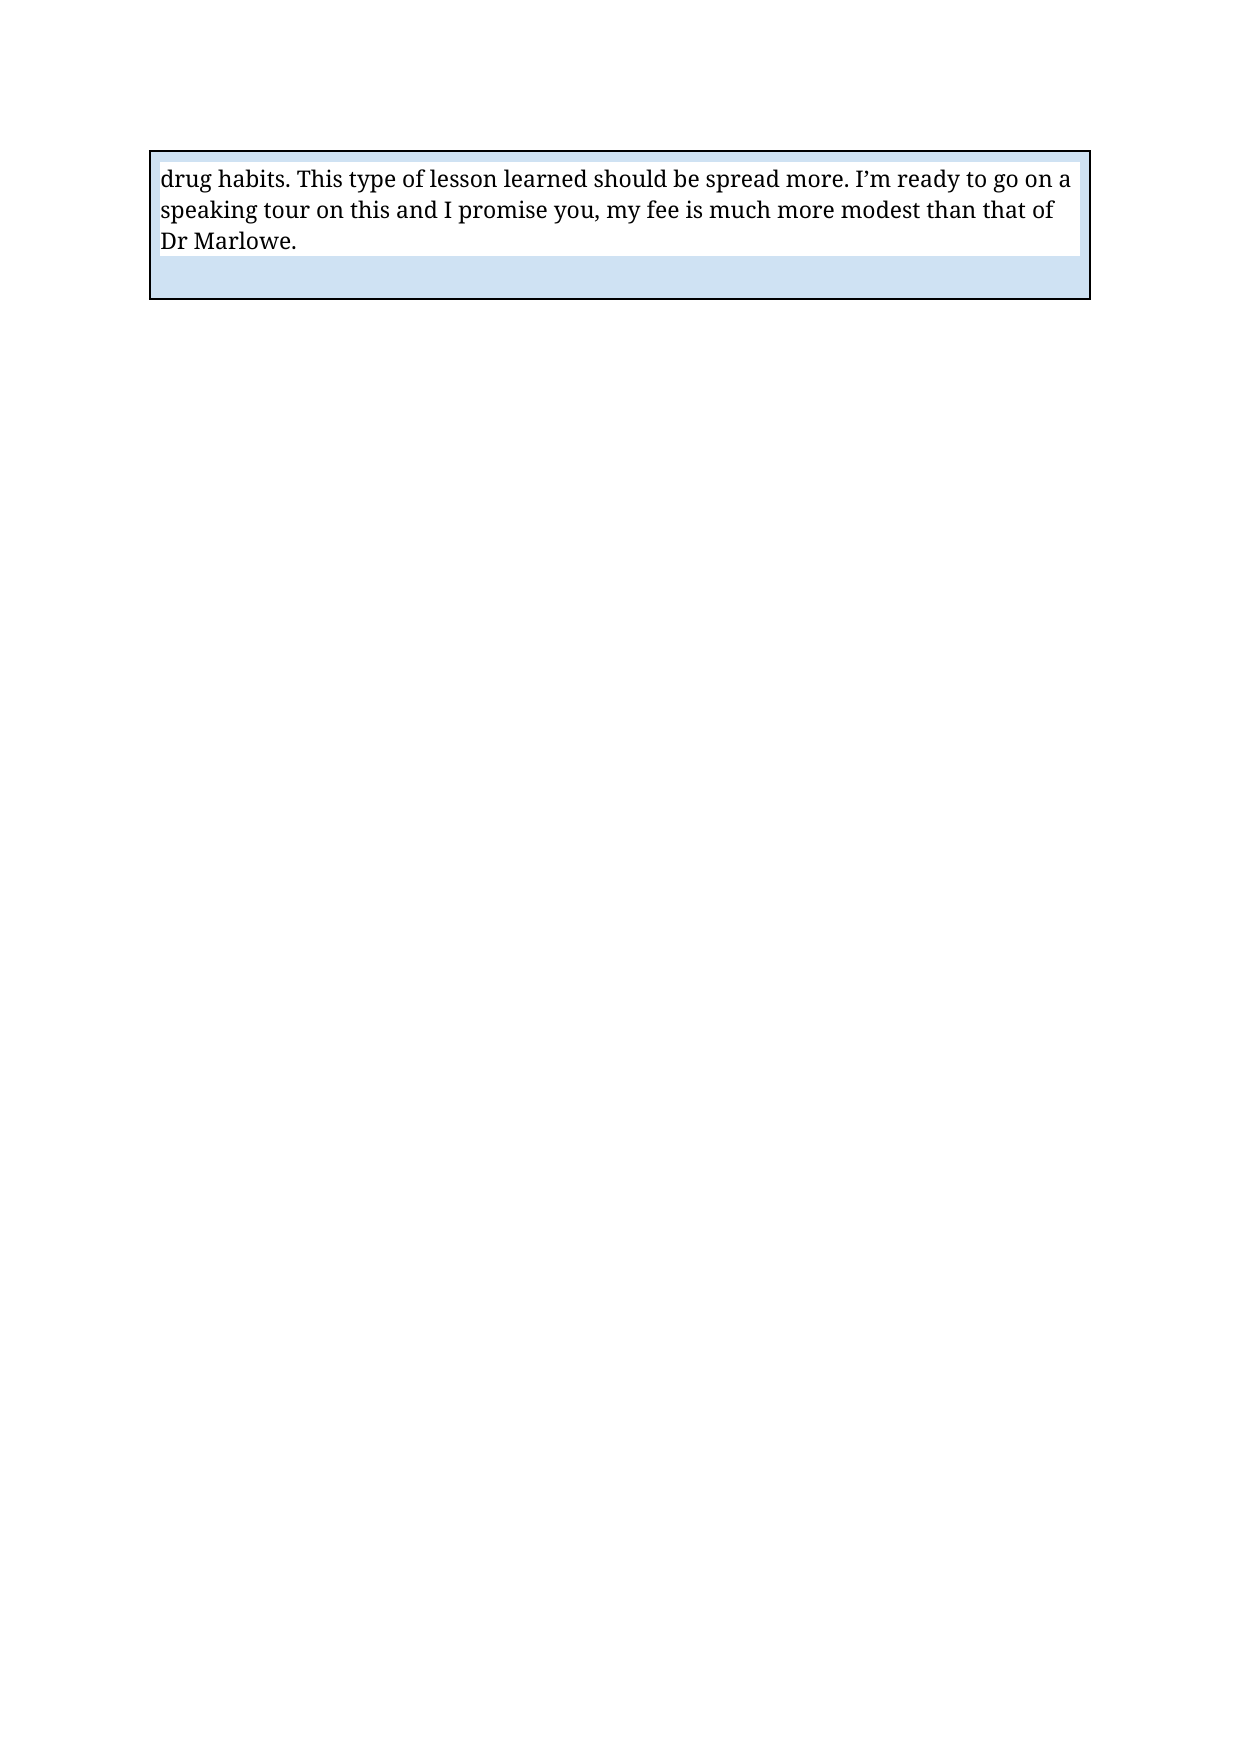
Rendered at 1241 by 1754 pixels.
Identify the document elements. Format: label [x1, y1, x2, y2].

table_header [151, 152, 1089, 298]
